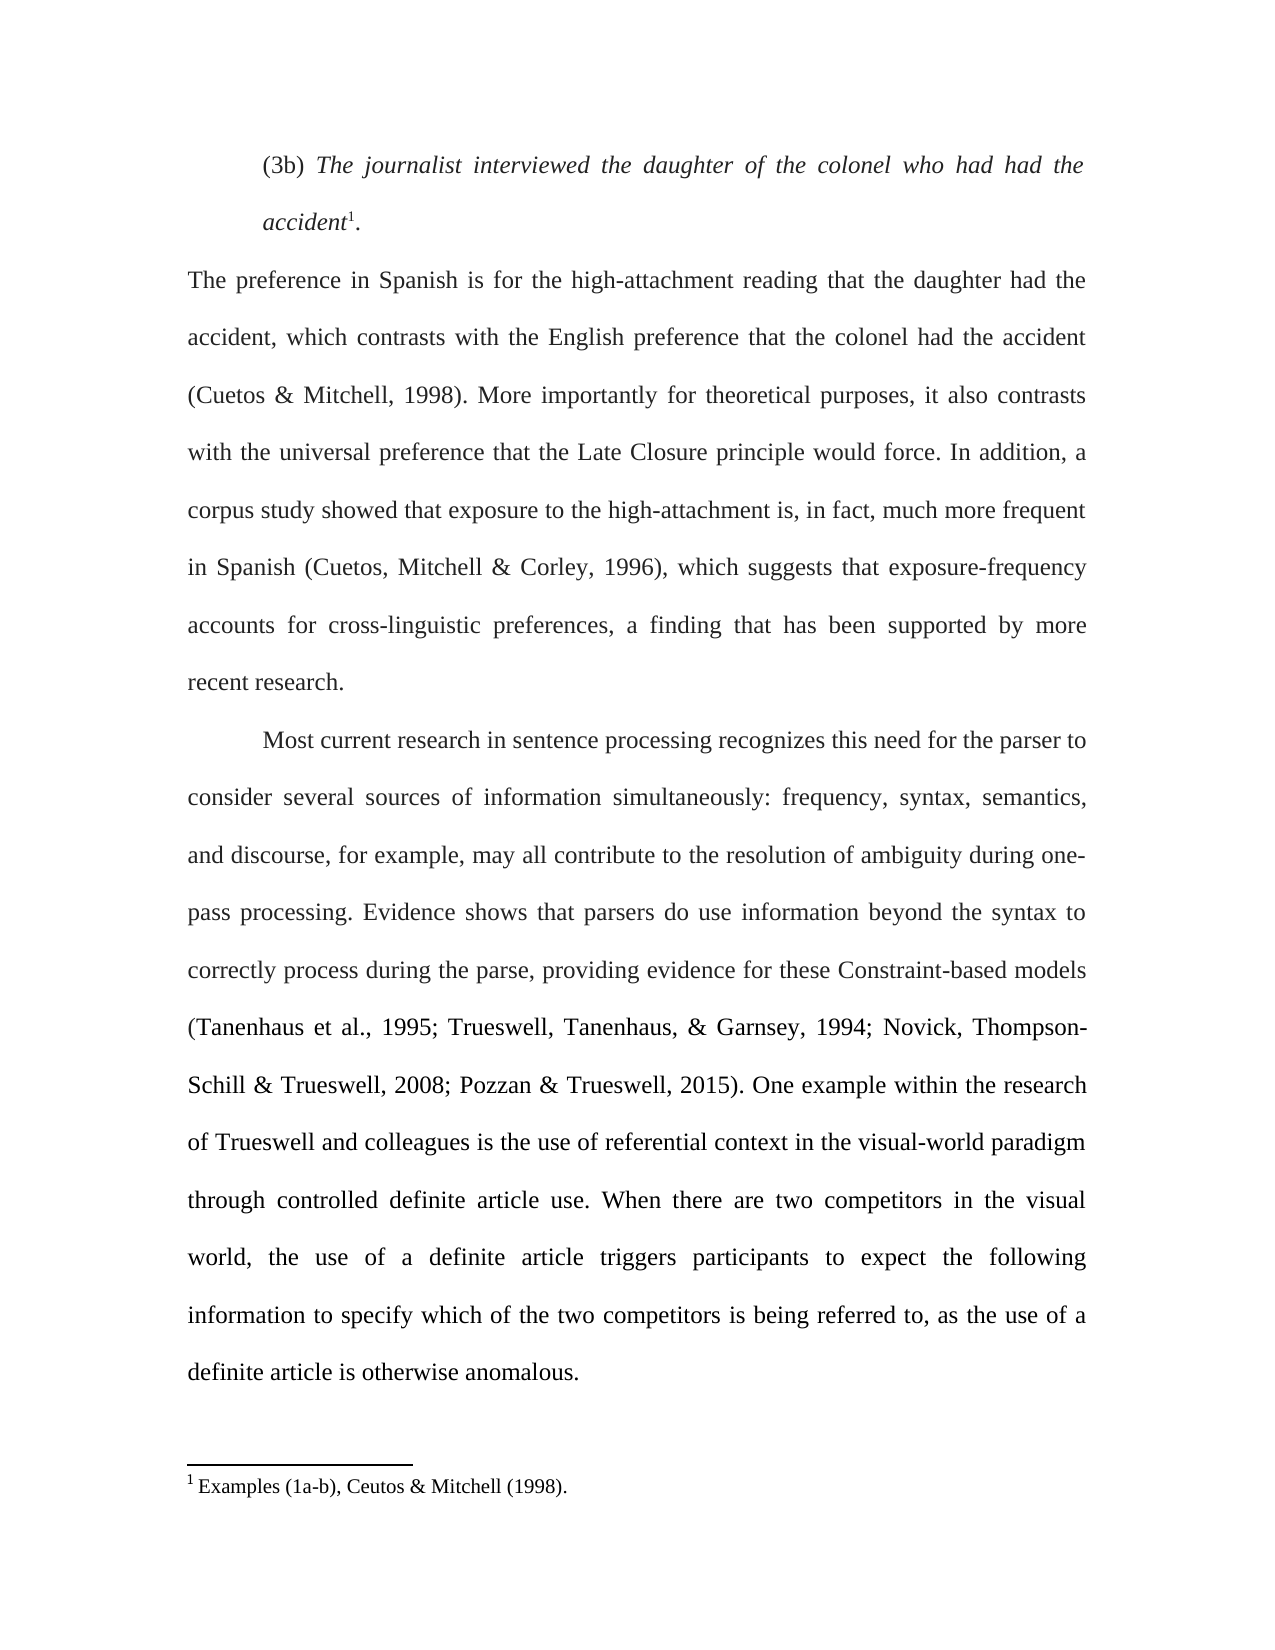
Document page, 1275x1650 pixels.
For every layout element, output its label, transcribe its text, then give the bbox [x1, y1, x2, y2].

text Most current research in sentence processing recognizes this need for the parser to consider several sources of information simultaneously: frequency, syntax, semantics, and discourse, for example, may all contribute to the resolution of ambiguity during one-pass processing. Evidence shows that parsers do use information beyond the syntax to correctly process during the parse, providing evidence for these Constraint-based models (Tanenhaus et al., 1995; Trueswell, Tanenhaus, & Garnsey, 1994; Novick, Thompson-Schill & Trueswell, 2008; Pozzan & Trueswell, 2015). One example within the research of Trueswell and colleagues is the use of referential context in the visual-world paradigm through controlled definite article use. When there are two competitors in the visual world, the use of a definite article triggers participants to expect the following information to specify which of the two competitors is being referred to, as the use of a definite article is otherwise anomalous. [187, 725, 1087, 1386]
text (3b) The journalist interviewed the daughter of the colonel who had had the accident. [262, 150, 1087, 236]
text The preference in Spanish is for the high-attachment reading that the daughter had the accident, which contrasts with the English preference that the colonel had the accident (Cuetos & Mitchell, 1998). More importantly for theoretical purposes, it also contrasts with the universal preference that the Late Closure principle would force. In addition, a corpus study showed that exposure to the high-attachment is, in fact, much more frequent in Spanish (Cuetos, Mitchell & Corley, 1996), which suggests that exposure-frequency accounts for cross-linguistic preferences, a finding that has been supported by more recent research. [187, 265, 1087, 696]
